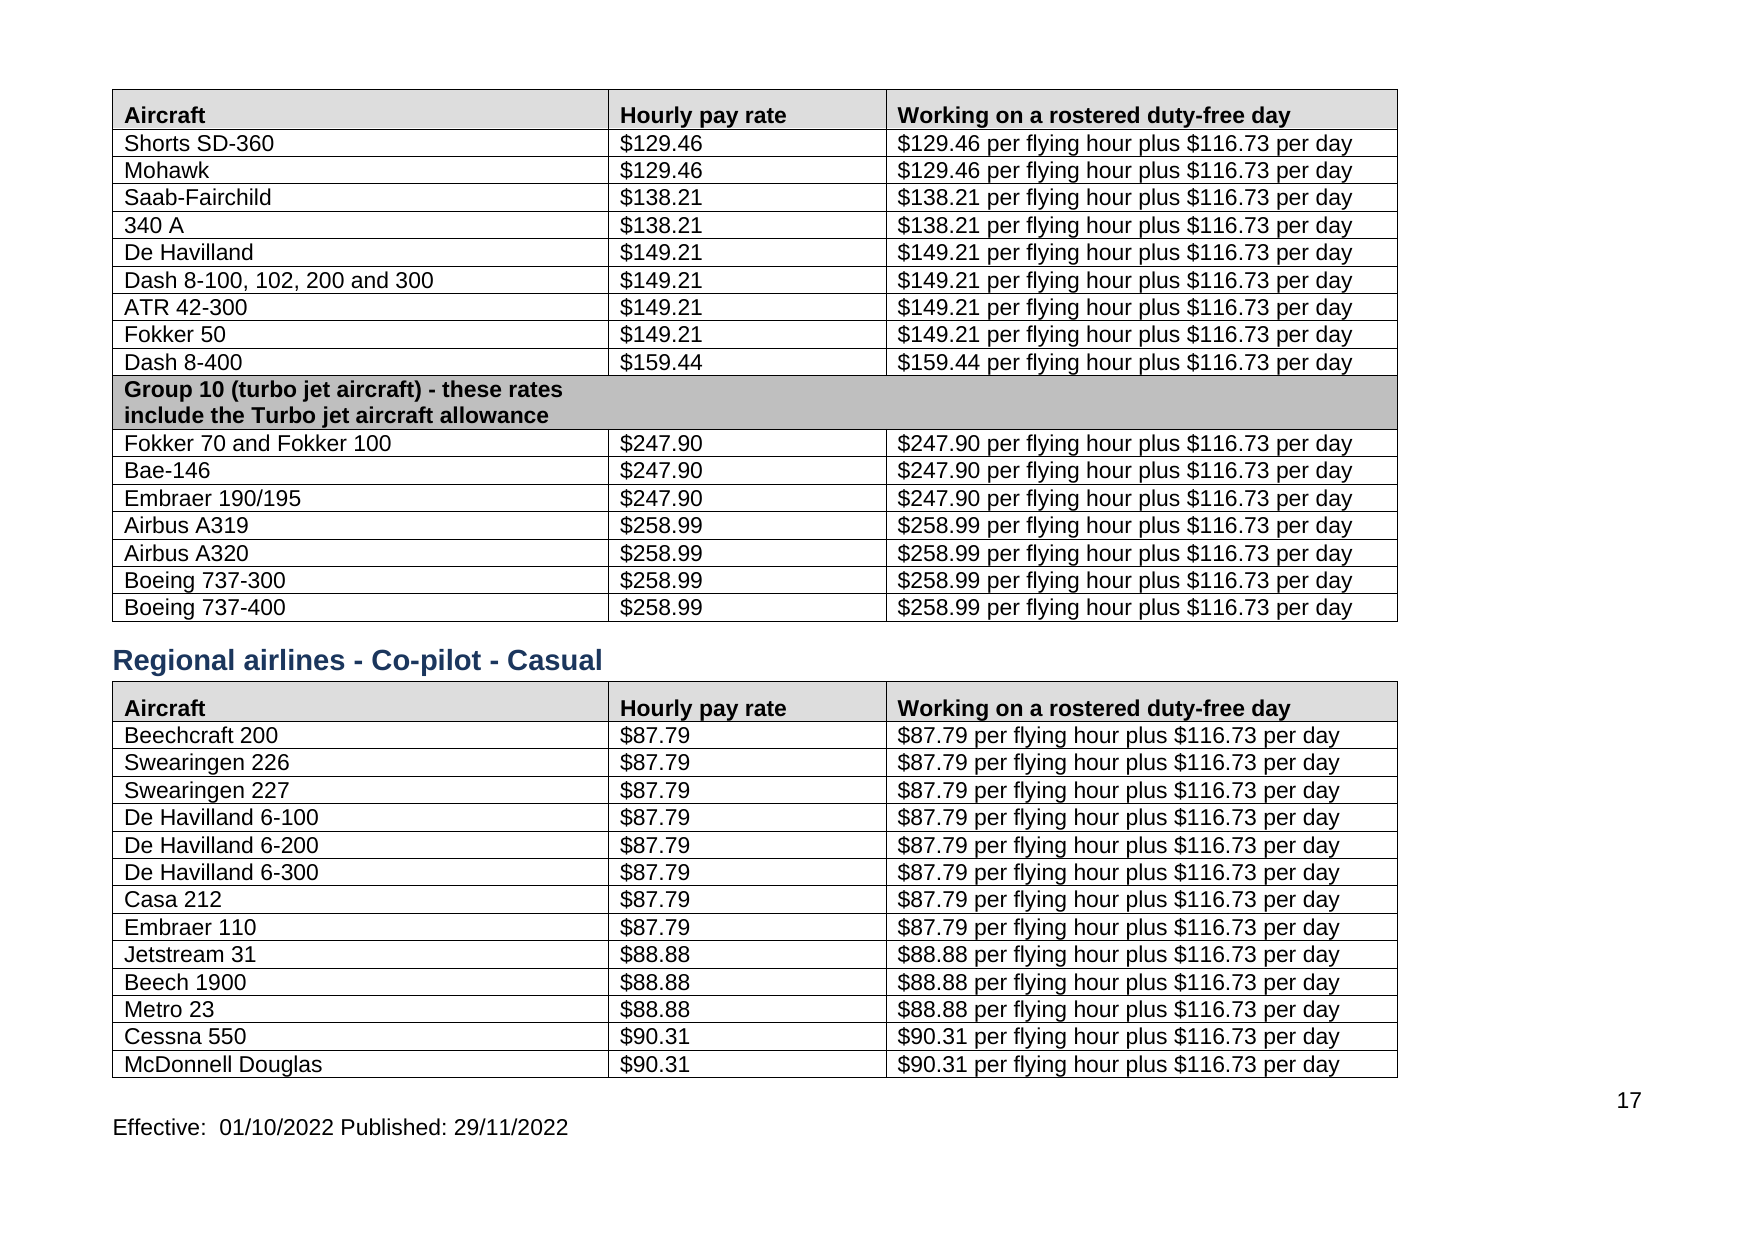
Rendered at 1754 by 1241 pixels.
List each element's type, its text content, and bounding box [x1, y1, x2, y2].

table_cell Group 10 (turbo jet aircraft) - these rates include the Turbo jet aircraft allowance [113, 376, 609, 429]
table_cell Beechcraft 200 [113, 722, 608, 748]
table_cell McDonnell Douglas [113, 1051, 608, 1077]
table_header Working on a rostered duty-free day [887, 90, 1397, 128]
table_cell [887, 1051, 1397, 1077]
table_cell Boeing 737-400 [113, 594, 608, 621]
table_cell Dash 8-100, 102, 200 and 300 [113, 267, 608, 293]
table_cell $159.44 per flying hour plus $116.73 per day [887, 349, 1397, 375]
table_cell $87.79 [609, 777, 886, 803]
table_cell $149.21 per flying hour plus $116.73 per day [887, 267, 1397, 293]
table_cell $87.79 [609, 804, 886, 831]
table_cell De Havilland 6-300 [113, 859, 608, 885]
table_header Hourly pay rate [609, 682, 886, 721]
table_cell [887, 130, 1397, 156]
table_cell $247.90 per flying hour plus $116.73 per day [887, 457, 1397, 484]
table_cell $258.99 [609, 594, 886, 621]
table_cell $258.99 per flying hour plus $116.73 per day [887, 540, 1397, 566]
table_cell $149.21 per flying hour plus $116.73 per day [887, 294, 1397, 320]
table_cell $159.44 [609, 349, 886, 375]
table_cell $149.21 [609, 294, 886, 320]
table_cell $87.79 per flying hour plus $116.73 per day [887, 777, 1397, 803]
table_cell $149.21 [609, 239, 886, 266]
table_cell $247.90 [609, 457, 886, 484]
table_cell Metro 23 [113, 996, 608, 1022]
table_cell $149.21 [609, 267, 886, 293]
table_cell $90.31 [609, 1051, 886, 1077]
table_cell $149.21 per flying hour plus $116.73 per day [887, 321, 1397, 348]
table_cell $258.99 [609, 540, 886, 566]
table_cell Fokker 70 and Fokker 100 [113, 430, 608, 456]
table_cell [609, 376, 886, 429]
table_cell $87.79 [609, 722, 886, 748]
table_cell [887, 157, 1397, 183]
table_cell $88.88 [609, 941, 886, 967]
table_cell $138.21 per flying hour plus $116.73 per day [887, 184, 1397, 211]
table_cell $88.88 per flying hour plus $116.73 per day [887, 996, 1397, 1022]
table_cell Cessna 550 [113, 1023, 608, 1050]
table_cell Embraer 190/195 [113, 485, 608, 511]
table_cell $87.79 per flying hour plus $116.73 per day [887, 914, 1397, 940]
table_cell $129.46 [609, 157, 886, 183]
table_cell Shorts SD-360 [113, 130, 608, 156]
table_cell $87.79 [609, 914, 886, 940]
table_cell Dash 8-400 [113, 349, 608, 375]
table_cell De Havilland 6-100 [113, 804, 608, 831]
table_cell $149.21 [609, 321, 886, 348]
table_cell Beech 1900 [113, 969, 608, 995]
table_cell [887, 1023, 1397, 1050]
table_cell $258.99 [609, 567, 886, 593]
table_cell $258.99 per flying hour plus $116.73 per day [887, 512, 1397, 538]
table_cell Mohawk [113, 157, 608, 183]
table_header Aircraft [113, 90, 608, 128]
table_cell Swearingen 227 [113, 777, 608, 803]
table_cell $87.79 per flying hour plus $116.73 per day [887, 804, 1397, 831]
table_cell $129.46 [609, 130, 886, 156]
table_cell $90.31 [609, 1023, 886, 1050]
table_header Hourly pay rate [609, 90, 886, 128]
table_cell $149.21 per flying hour plus $116.73 per day [887, 239, 1397, 266]
table_cell $88.88 [609, 969, 886, 995]
table_cell De Havilland 6-200 [113, 832, 608, 858]
table_cell Jetstream 31 [113, 941, 608, 967]
table_header Aircraft [113, 682, 608, 721]
table_cell $138.21 [609, 212, 886, 238]
table_cell $138.21 [609, 184, 886, 211]
table_cell [886, 376, 1397, 429]
table_cell Bae-146 [113, 457, 608, 484]
table_cell $87.79 per flying hour plus $116.73 per day [887, 859, 1397, 885]
table_cell De Havilland [113, 239, 608, 266]
table_header Working on a rostered duty-free day [887, 682, 1397, 721]
table_cell ATR 42-300 [113, 294, 608, 320]
table_cell $87.79 per flying hour plus $116.73 per day [887, 749, 1397, 776]
table_cell $87.79 [609, 832, 886, 858]
table_cell $88.88 per flying hour plus $116.73 per day [887, 969, 1397, 995]
table_cell $138.21 per flying hour plus $116.73 per day [887, 212, 1397, 238]
table_cell Swearingen 226 [113, 749, 608, 776]
table_cell Fokker 50 [113, 321, 608, 348]
table_cell $247.90 [609, 485, 886, 511]
table_cell $87.79 [609, 886, 886, 913]
table_cell Airbus A320 [113, 540, 608, 566]
table_cell $247.90 per flying hour plus $116.73 per day [887, 485, 1397, 511]
table_cell Boeing 737-300 [113, 567, 608, 593]
subtitle Regional airlines - Co-pilot - Casual [112, 642, 1642, 676]
table_cell Embraer 110 [113, 914, 608, 940]
table_cell $87.79 per flying hour plus $116.73 per day [887, 832, 1397, 858]
table_cell $87.79 per flying hour plus $116.73 per day [887, 722, 1397, 748]
table_cell $247.90 [609, 430, 886, 456]
table_cell $87.79 [609, 749, 886, 776]
table_cell $258.99 [609, 512, 886, 538]
table_cell $87.79 [609, 859, 886, 885]
table_cell Casa 212 [113, 886, 608, 913]
table_cell 340 A [113, 212, 608, 238]
table_cell $258.99 per flying hour plus $116.73 per day [887, 567, 1397, 593]
table_cell Saab-Fairchild [113, 184, 608, 211]
table_cell Airbus A319 [113, 512, 608, 538]
table_cell $88.88 [609, 996, 886, 1022]
table_cell $88.88 per flying hour plus $116.73 per day [887, 941, 1397, 967]
table_cell $258.99 per flying hour plus $116.73 per day [887, 594, 1397, 621]
table_cell $247.90 per flying hour plus $116.73 per day [887, 430, 1397, 456]
table_cell $87.79 per flying hour plus $116.73 per day [887, 886, 1397, 913]
